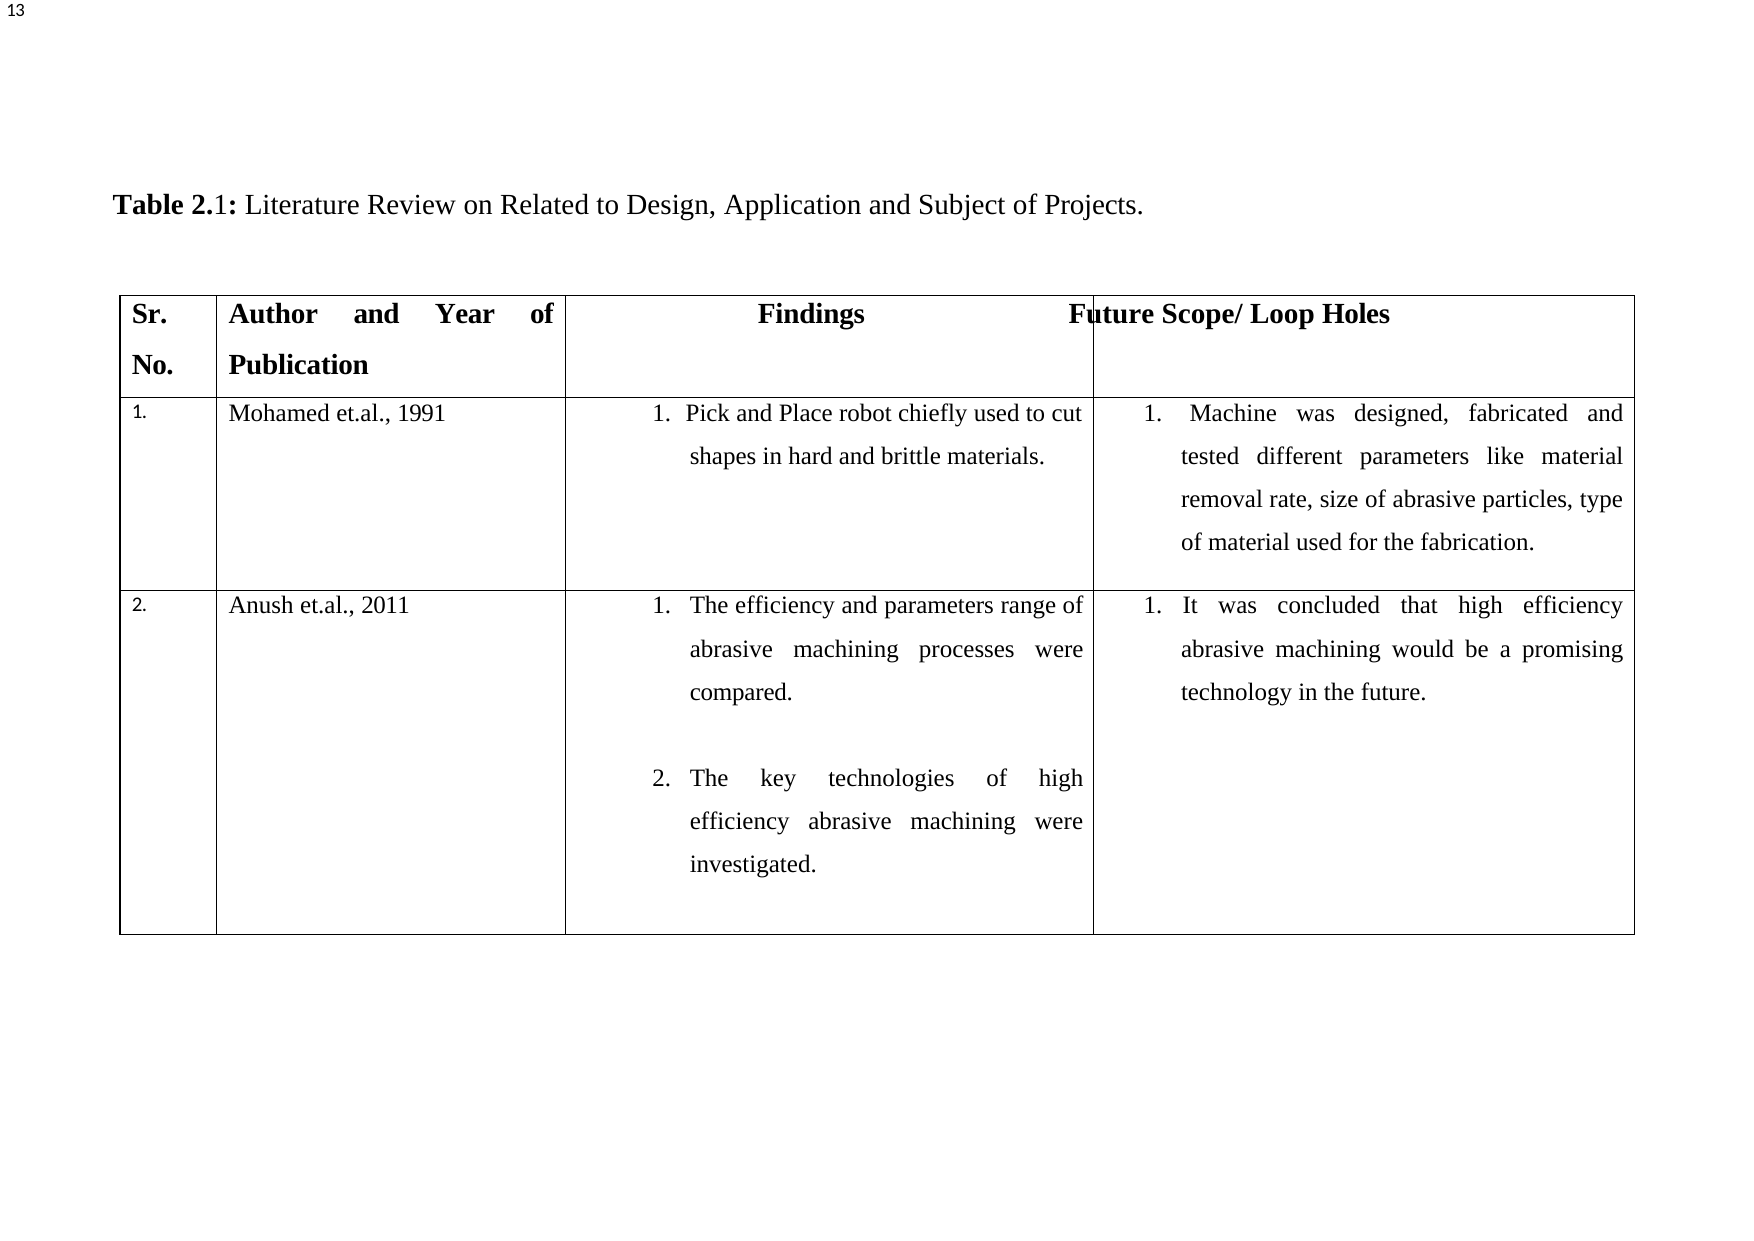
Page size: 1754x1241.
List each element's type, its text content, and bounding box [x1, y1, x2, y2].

table_header Future Scope/ Loop Holes [1094, 296, 1634, 397]
table_cell Anush et.al., 2011 [217, 591, 565, 934]
table_cell 1. It was concluded that high efficiency abrasive machining would be a promising technology in the future. [1094, 591, 1634, 934]
table_cell 1. [121, 398, 216, 589]
table_header Findings [566, 296, 1093, 397]
table_cell Mohamed et.al., 1991 [217, 398, 565, 589]
table_cell The efficiency and parameters range of abrasive machining processes were compared. The key technologies of high efficiency abrasive machining were investigated. [566, 591, 1093, 934]
table_cell 1. Machine was designed, fabricated and tested different parameters like material removal rate, size of abrasive particles, type of material used for the fabrication. [1094, 398, 1634, 589]
table_cell 1. Pick and Place robot chiefly used to cut shapes in hard and brittle materials. [566, 398, 1093, 589]
table_header Author and Year of Publication [217, 296, 565, 397]
table_header Sr. No. [121, 296, 216, 397]
table_cell 2. [121, 591, 216, 934]
text Table 2.1: Literature Review on Related to Design, Application and Subject of Projects. [112, 187, 1636, 220]
